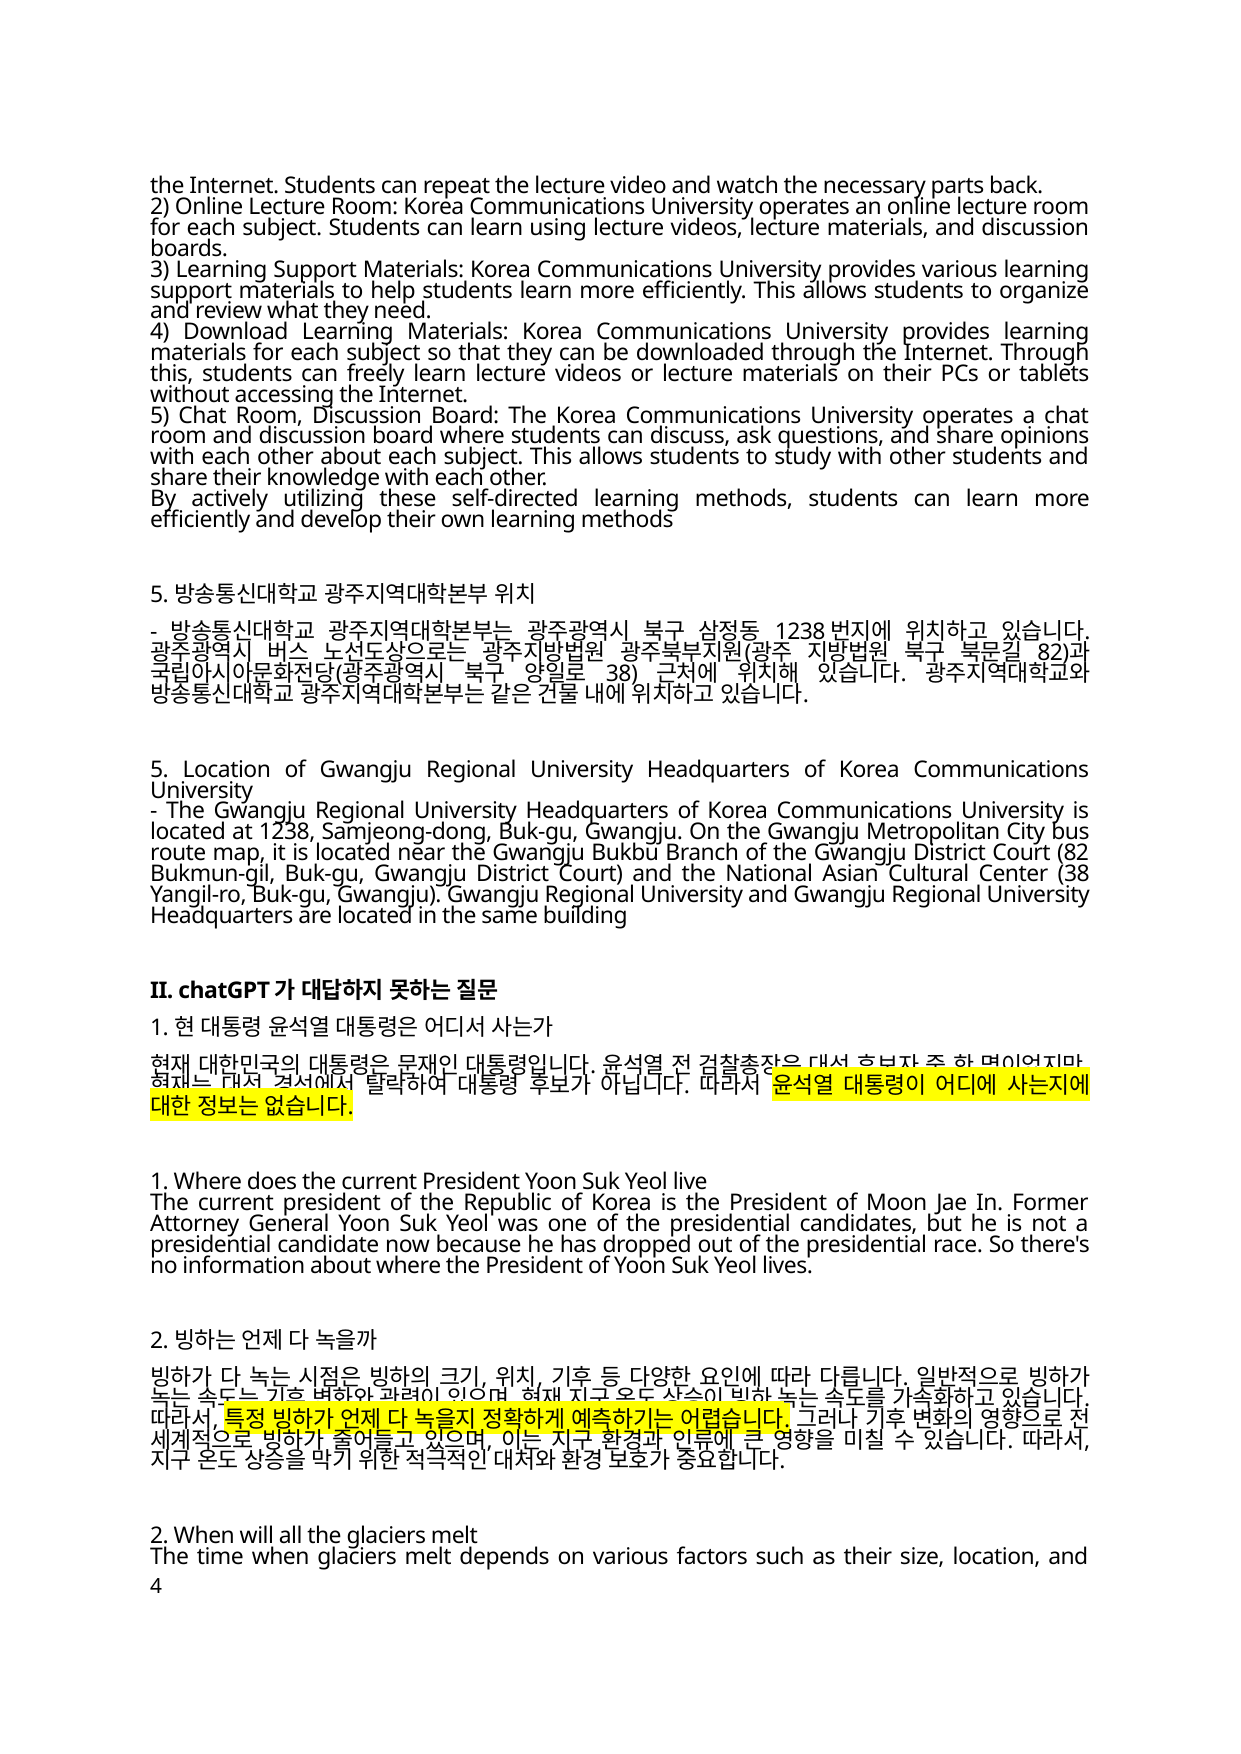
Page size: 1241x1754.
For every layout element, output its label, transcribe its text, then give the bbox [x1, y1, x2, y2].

text 현재 대한민국의 대통령은 문재인 대통령입니다. 윤석열 전 검찰총장은 대선 후보자 중 한 명이었지만, 현재는 대선 경선에서 탈락하여 대통령 후보가 아닙니다. 따라서 윤석열 대통령이 어디에 사는지에 대한 정보는 없습니다. [327, 1056, 1090, 1119]
text - 방송통신대학교 광주지역대학본부는 광주광역시 북구 삼정동 1238번지에 위치하고 있습니다. 광주광역시 버스 노선도상으로는 광주지방법원 광주북부지원(광주 지방법원 북구 북문길 82)과 국립아시아문화전당(광주광역시 북구 양일로 38) 근처에 위치해 있습니다. 광주지역대학교와 방송통신대학교 광주지역대학본부는 같은 건물 내에 위치하고 있습니다. [150, 623, 1090, 706]
text 빙하가 다 녹는 시점은 빙하의 크기, 위치, 기후 등 다양한 요인에 따라 다릅니다. 일반적으로 빙하가 녹는 속도는 기후 변화와 관련이 있으며, 현재 지구 온도 상승이 빙하 녹는 속도를 가속화하고 있습니다. 따라서, 특정 빙하가 언제 다 녹을지 정확하게 예측하기는 어렵습니다. 그러나 기후 변화의 영향으로 전 세계적으로 빙하가 줄어들고 있으며, 이는 지구 환경과 인류에 큰 영향을 미칠 수 있습니다. 따라서, 지구 온도 상승을 막기 위한 적극적인 대처와 환경 보호가 중요합니다. [150, 1369, 1090, 1473]
text 5. Location of Gwangju Regional University Headquarters of Korea Communications University - The Gwangju Regional University Headquarters of Korea Communications University is located at 1238, Samjeong-dong, Buk-gu, Gwangju. On the Gwangju Metropolitan City bus route map, it is located near the Gwangju Bukbu Branch of the Gwangju District Court (82 Bukmun-gil, Buk-gu, Gwangju District Court) and the National Asian Cultural Center (38 Yangil-ro, Buk-gu, Gwangju). Gwangju Regional University and Gwangju Regional University Headquarters are located in the same building [150, 761, 1090, 927]
text 2. 빙하는 언제 다 녹을까 [150, 1331, 1090, 1352]
text II. chatGPT가 대답하지 못하는 질문 [150, 981, 1090, 1002]
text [150, 177, 1090, 531]
text 1. 현 대통령 윤석열 대통령은 어디서 사는가 [150, 1019, 1090, 1040]
text 5. 방송통신대학교 광주지역대학본부 위치 [150, 586, 1090, 606]
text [150, 1527, 1090, 1569]
text 1. Where does the current President Yoon Suk Yeol live The current president of the Republic of Korea is the President of Moon Jae In. Former Attorney General Yoon Suk Yeol was one of the presidential candidates, but he is not a presidential candidate now because he has dropped out of the presidential race. So there's no information about where the President of Yoon Suk Yeol lives. [150, 1173, 1090, 1277]
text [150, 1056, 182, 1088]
